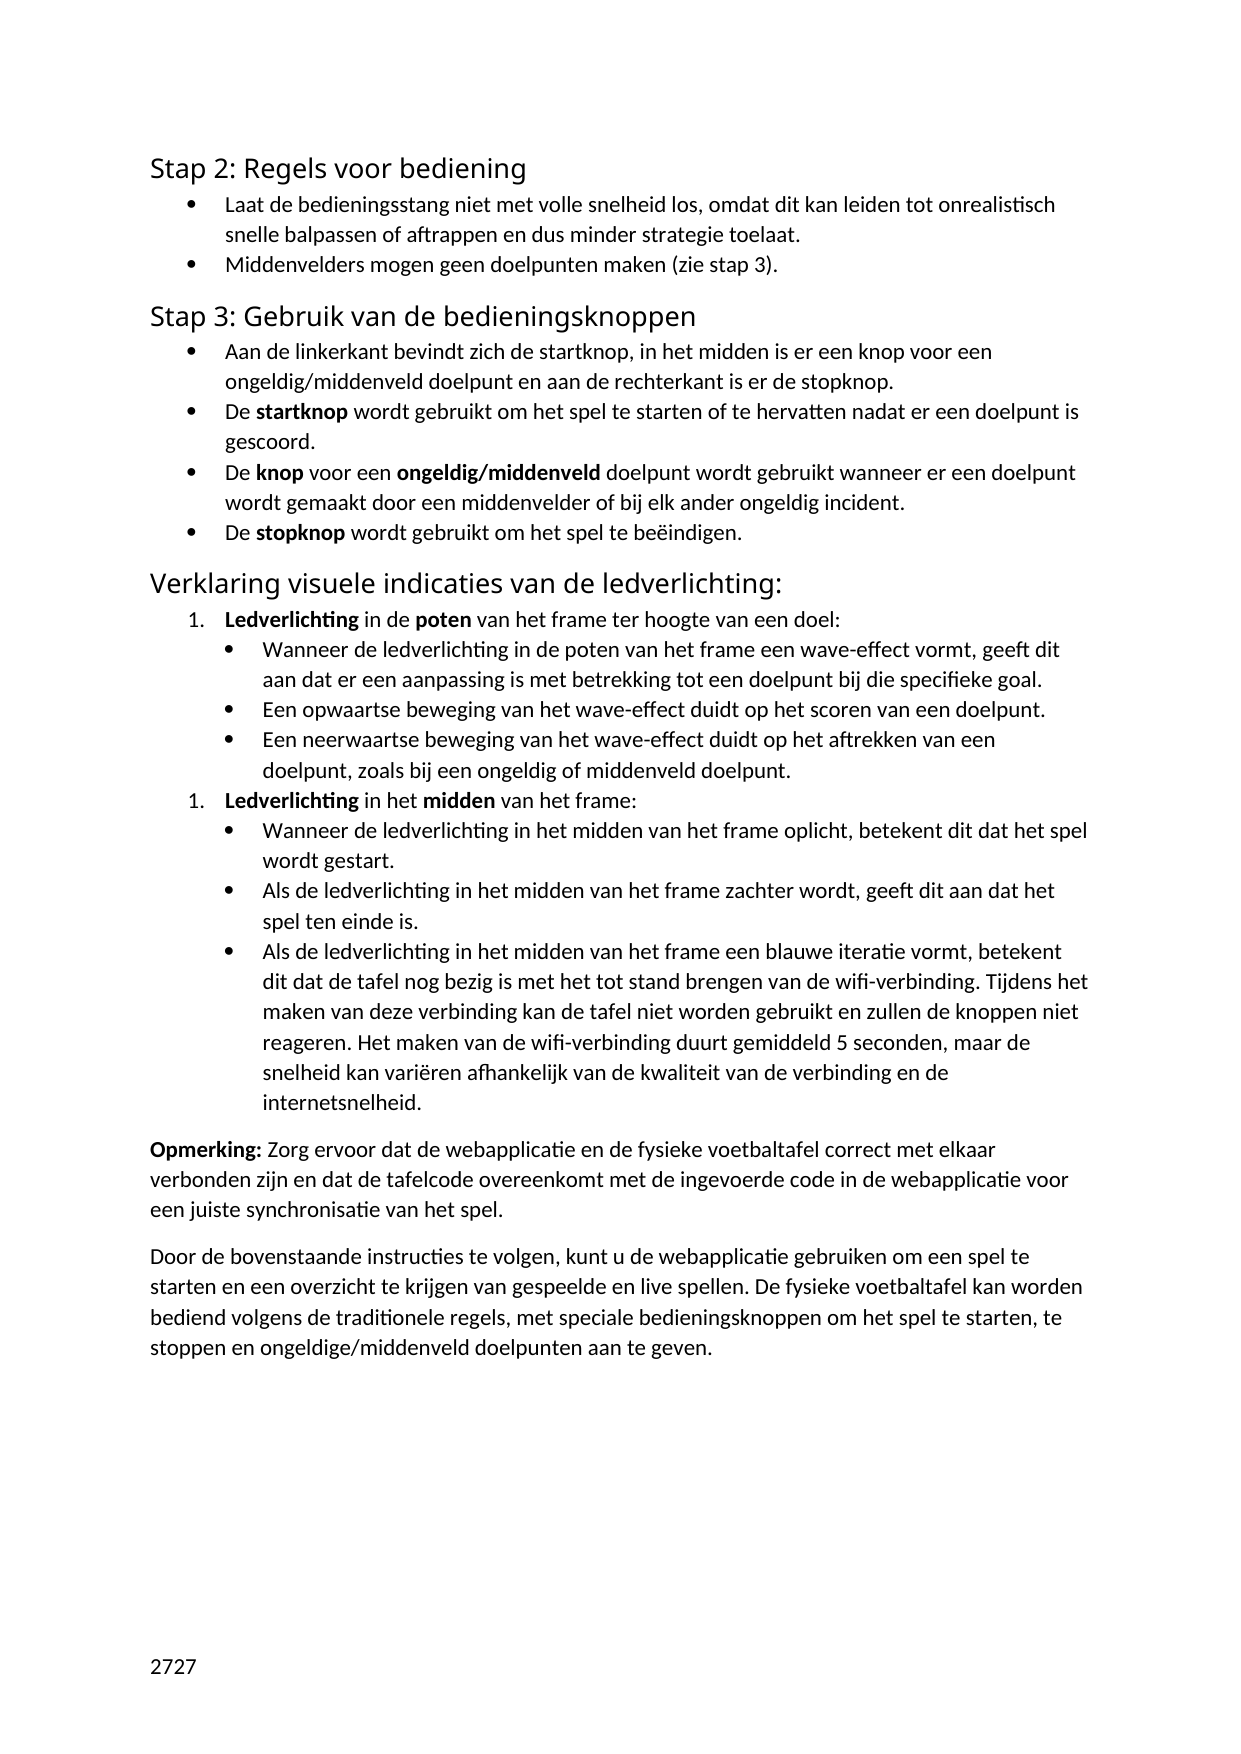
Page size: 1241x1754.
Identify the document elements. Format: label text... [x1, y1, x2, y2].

subtitle Stap 2: Regels voor bediening [150, 150, 1090, 187]
subtitle Stap 3: Gebruik van de bedieningsknoppen [150, 297, 1090, 334]
list Wanneer de ledverlichting in de poten van het frame een wave-effect vormt, geeft dit aan dat er een aanpassing is met betrekking tot een doelpunt bij die specifieke goal. [225, 635, 1090, 693]
subtitle Verklaring visuele indicaties van de ledverlichting: [150, 565, 1090, 602]
list De startknop wordt gebruikt om het spel te starten of te hervatten nadat er een doelpunt is gescoord. [187, 397, 1090, 456]
list Ledverlichting in het midden van het frame: [187, 786, 1090, 814]
list Een neerwaartse beweging van het wave-effect duidt op het aftrekken van een doelpunt, zoals bij een ongeldig of middenveld doelpunt. [225, 726, 1090, 784]
list Wanneer de ledverlichting in het midden van het frame oplicht, betekent dit dat het spel wordt gestart. [225, 816, 1090, 874]
list Middenvelders mogen geen doelpunten maken (zie stap 3). [187, 250, 1090, 278]
list Laat de bedieningsstang niet met volle snelheid los, omdat dit kan leiden tot onrealistisch snelle balpassen of aftrappen en dus minder strategie toelaat. [187, 190, 1090, 248]
list Als de ledverlichting in het midden van het frame een blauwe iteratie vormt, betekent dit dat de tafel nog bezig is met het tot stand brengen van de wifi-verbinding. Tijdens het maken van deze verbinding kan de tafel niet worden gebruikt en zullen de knoppen niet reageren. Het maken van de wifi-verbinding duurt gemiddeld 5 seconden, maar de snelheid kan variëren afhankelijk van de kwaliteit van de verbinding en de internetsnelheid. [225, 937, 1090, 1116]
text Door de bovenstaande instructies te volgen, kunt u de webapplicatie gebruiken om een spel te starten en een overzicht te krijgen van gespeelde en live spellen. De fysieke voetbaltafel kan worden bediend volgens de traditionele regels, met speciale bedieningsknoppen om het spel te starten, te stoppen en ongeldige/middenveld doelpunten aan te geven. [150, 1242, 1090, 1361]
list De knop voor een ongeldig/middenveld doelpunt wordt gebruikt wanneer er een doelpunt wordt gemaakt door een middenvelder of bij elk ander ongeldig incident. [187, 458, 1090, 516]
list Ledverlichting in de poten van het frame ter hoogte van een doel: [187, 605, 1090, 633]
list Als de ledverlichting in het midden van het frame zachter wordt, geeft dit aan dat het spel ten einde is. [225, 877, 1090, 935]
text Opmerking: Zorg ervoor dat de webapplicatie en de fysieke voetbaltafel correct met elkaar verbonden zijn en dat de tafelcode overeenkomt met de ingevoerde code in de webapplicatie voor een juiste synchronisatie van het spel. [150, 1135, 1090, 1223]
list Aan de linkerkant bevindt zich de startknop, in het midden is er een knop voor een ongeldig/middenveld doelpunt en aan de rechterkant is er de stopknop. [187, 337, 1090, 395]
list Een opwaartse beweging van het wave-effect duidt op het scoren van een doelpunt. [225, 695, 1090, 723]
list De stopknop wordt gebruikt om het spel te beëindigen. [187, 518, 1090, 546]
